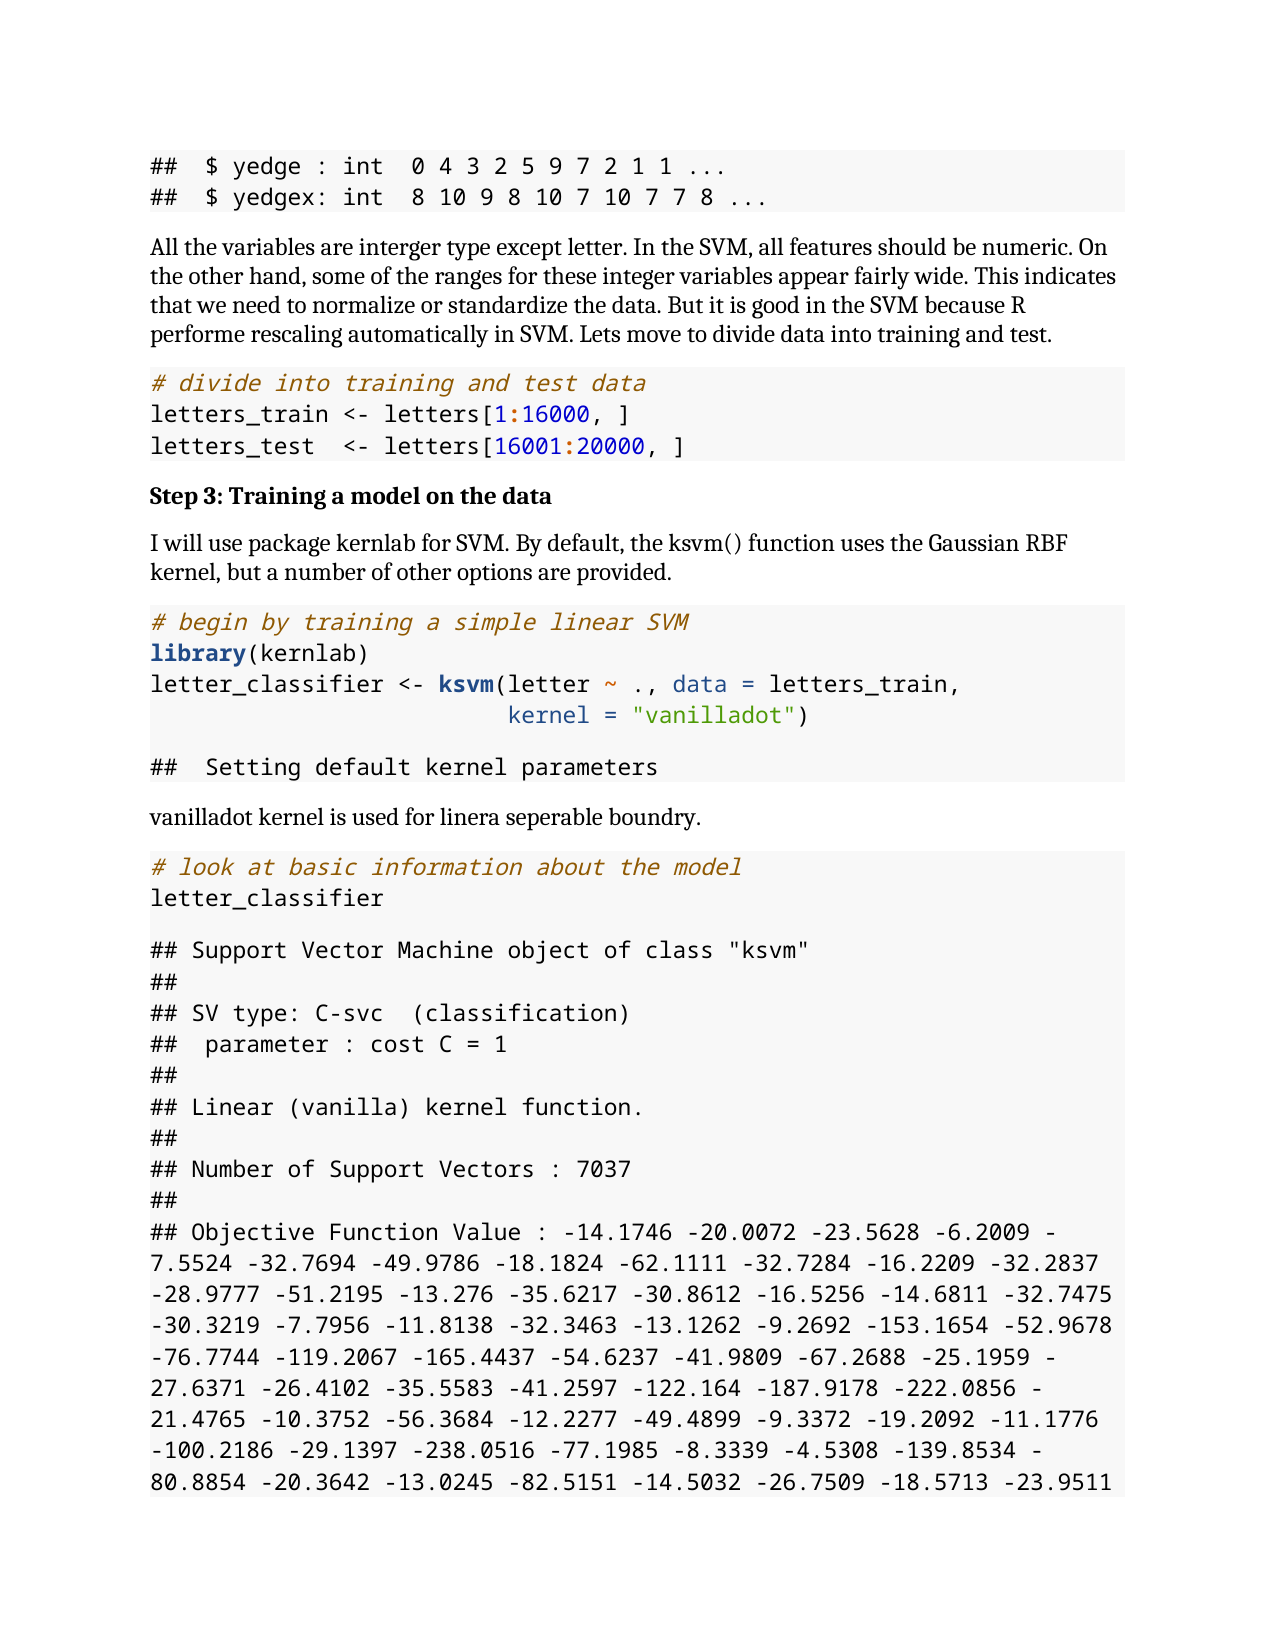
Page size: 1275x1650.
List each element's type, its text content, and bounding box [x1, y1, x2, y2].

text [150, 150, 1125, 212]
text I will use package kernlab for SVM. By default, the ksvm() function uses the Gaussian RBF kernel, but a number of other options are provided. [150, 529, 1125, 587]
text # look at basic information about the model letter_classifier [384, 851, 1125, 913]
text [150, 934, 1125, 1497]
text All the variables are interger type except letter. In the SVM, all features should be numeric. On the other hand, some of the ranges for these integer variables appear fairly wide. This indicates that we need to normalize or standardize the data. But it is good in the SVM because R performe rescaling automatically in SVM. Lets move to divide data into training and test. [150, 233, 1125, 348]
text Step 3: Training a model on the data [150, 482, 1125, 510]
text ## Setting default kernel parameters [150, 751, 1125, 782]
text # divide into training and test data letters_train <- letters[1:16000, ] letters_test <- letters[16001:20000, ] [150, 367, 1125, 461]
text # begin by training a simple linear SVM library(kernlab) letter_classifier <- ksvm(letter ~ ., data = letters_train, kernel = "vanilladot") [370, 605, 1125, 730]
text vanilladot kernel is used for linera seperable boundry. [150, 803, 1125, 832]
